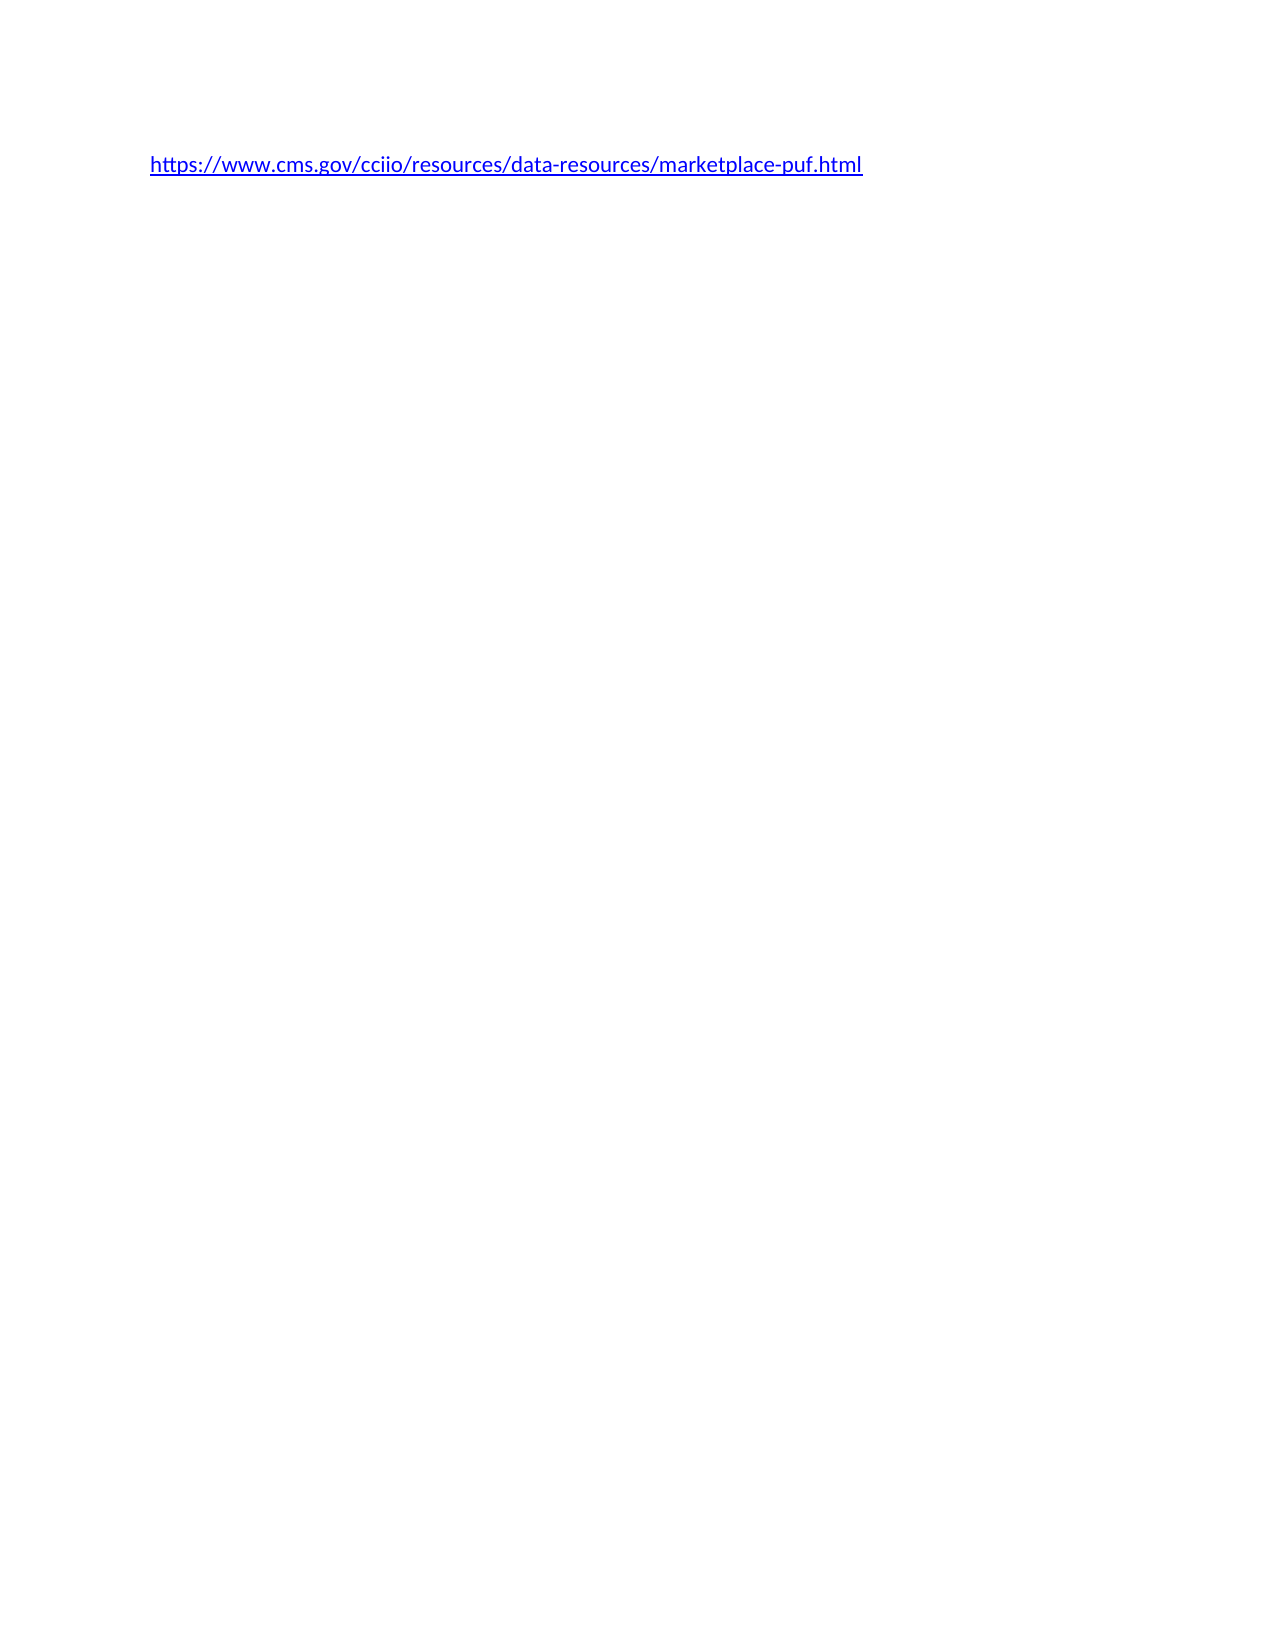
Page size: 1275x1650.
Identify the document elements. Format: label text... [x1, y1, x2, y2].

text https://www.cms.gov/cciio/resources/data-resources/marketplace-puf.html [150, 150, 1125, 178]
